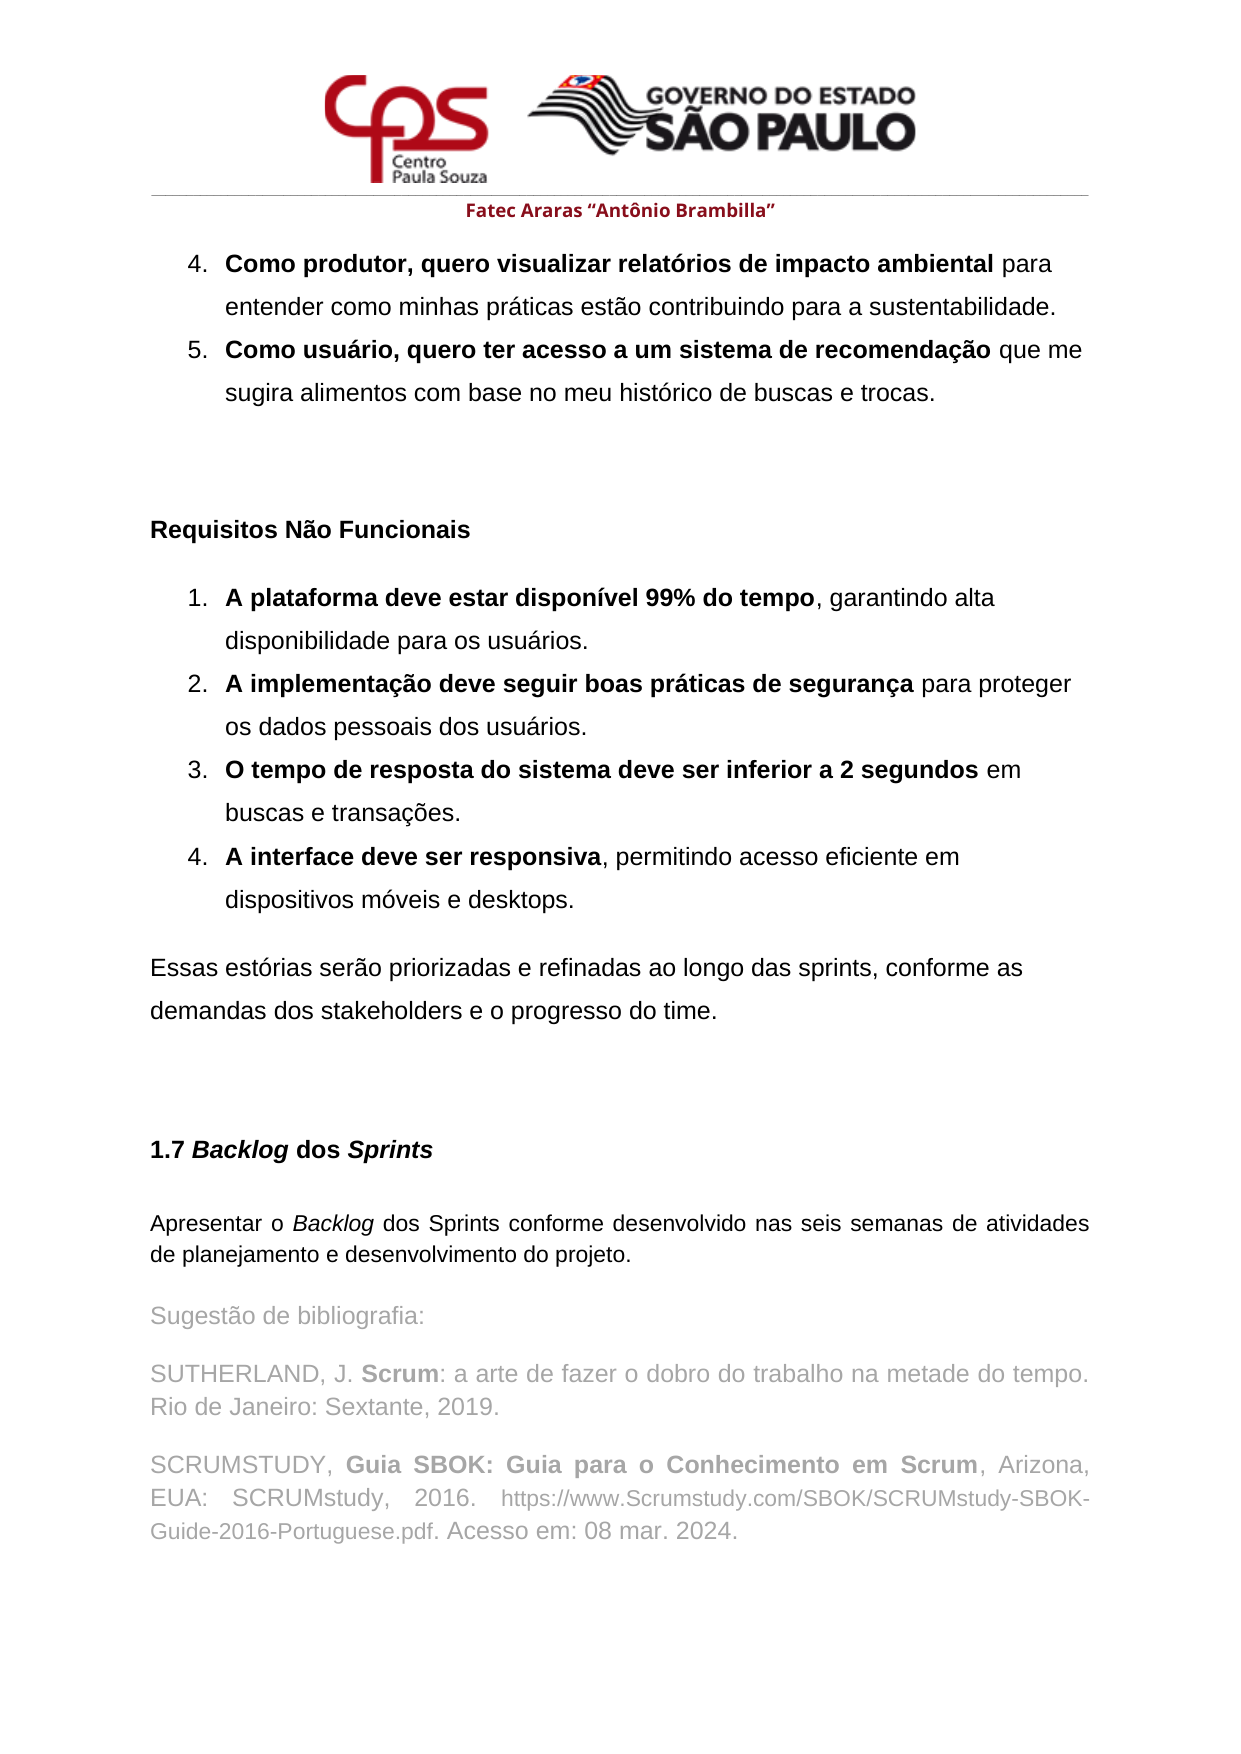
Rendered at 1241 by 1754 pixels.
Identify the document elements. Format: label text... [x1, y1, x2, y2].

list A implementação deve seguir boas práticas de segurança para proteger os dados pessoais dos usuários. [187, 669, 1090, 741]
text SUTHERLAND, J. Scrum: a arte de fazer o dobro do trabalho na metade do tempo. Rio de Janeiro: Sextante, 2019. [150, 1359, 1090, 1421]
list Como usuário, quero ter acesso a um sistema de recomendação que me sugira alimentos com base no meu histórico de buscas e trocas. [187, 335, 1090, 407]
text Apresentar o Backlog dos Sprints conforme desenvolvido nas seis semanas de atividades de planejamento e desenvolvimento do projeto. [150, 1210, 1090, 1267]
picture [324, 75, 916, 183]
list A plataforma deve estar disponível 99% do tempo, garantindo alta disponibilidade para os usuários. [187, 583, 1090, 655]
text Essas estórias serão priorizadas e refinadas ao longo das sprints, conforme as demandas dos stakeholders e o progresso do time. [150, 953, 1090, 1025]
list A interface deve ser responsiva, permitindo acesso eficiente em dispositivos móveis e desktops. [187, 842, 1090, 913]
subtitle 1.7 Backlog dos Sprints [150, 1134, 1090, 1163]
text Sugestão de bibliografia: [150, 1301, 1090, 1330]
subtitle Requisitos Não Funcionais [150, 515, 1090, 543]
list O tempo de resposta do sistema deve ser inferior a 2 segundos em buscas e transações. [187, 755, 1090, 827]
list Como produtor, quero visualizar relatórios de impacto ambiental para entender como minhas práticas estão contribuindo para a sustentabilidade. [187, 249, 1090, 321]
text SCRUMSTUDY, Guia SBOK: Guia para o Conhecimento em Scrum, Arizona, EUA: SCRUMstudy, 2016. https://www.Scrumstudy.com/SBOK/SCRUMstudy-SBOK-Guide-2016-Portuguese.pdf. Acesso em: 08 mar. 2024. [150, 1450, 1090, 1545]
